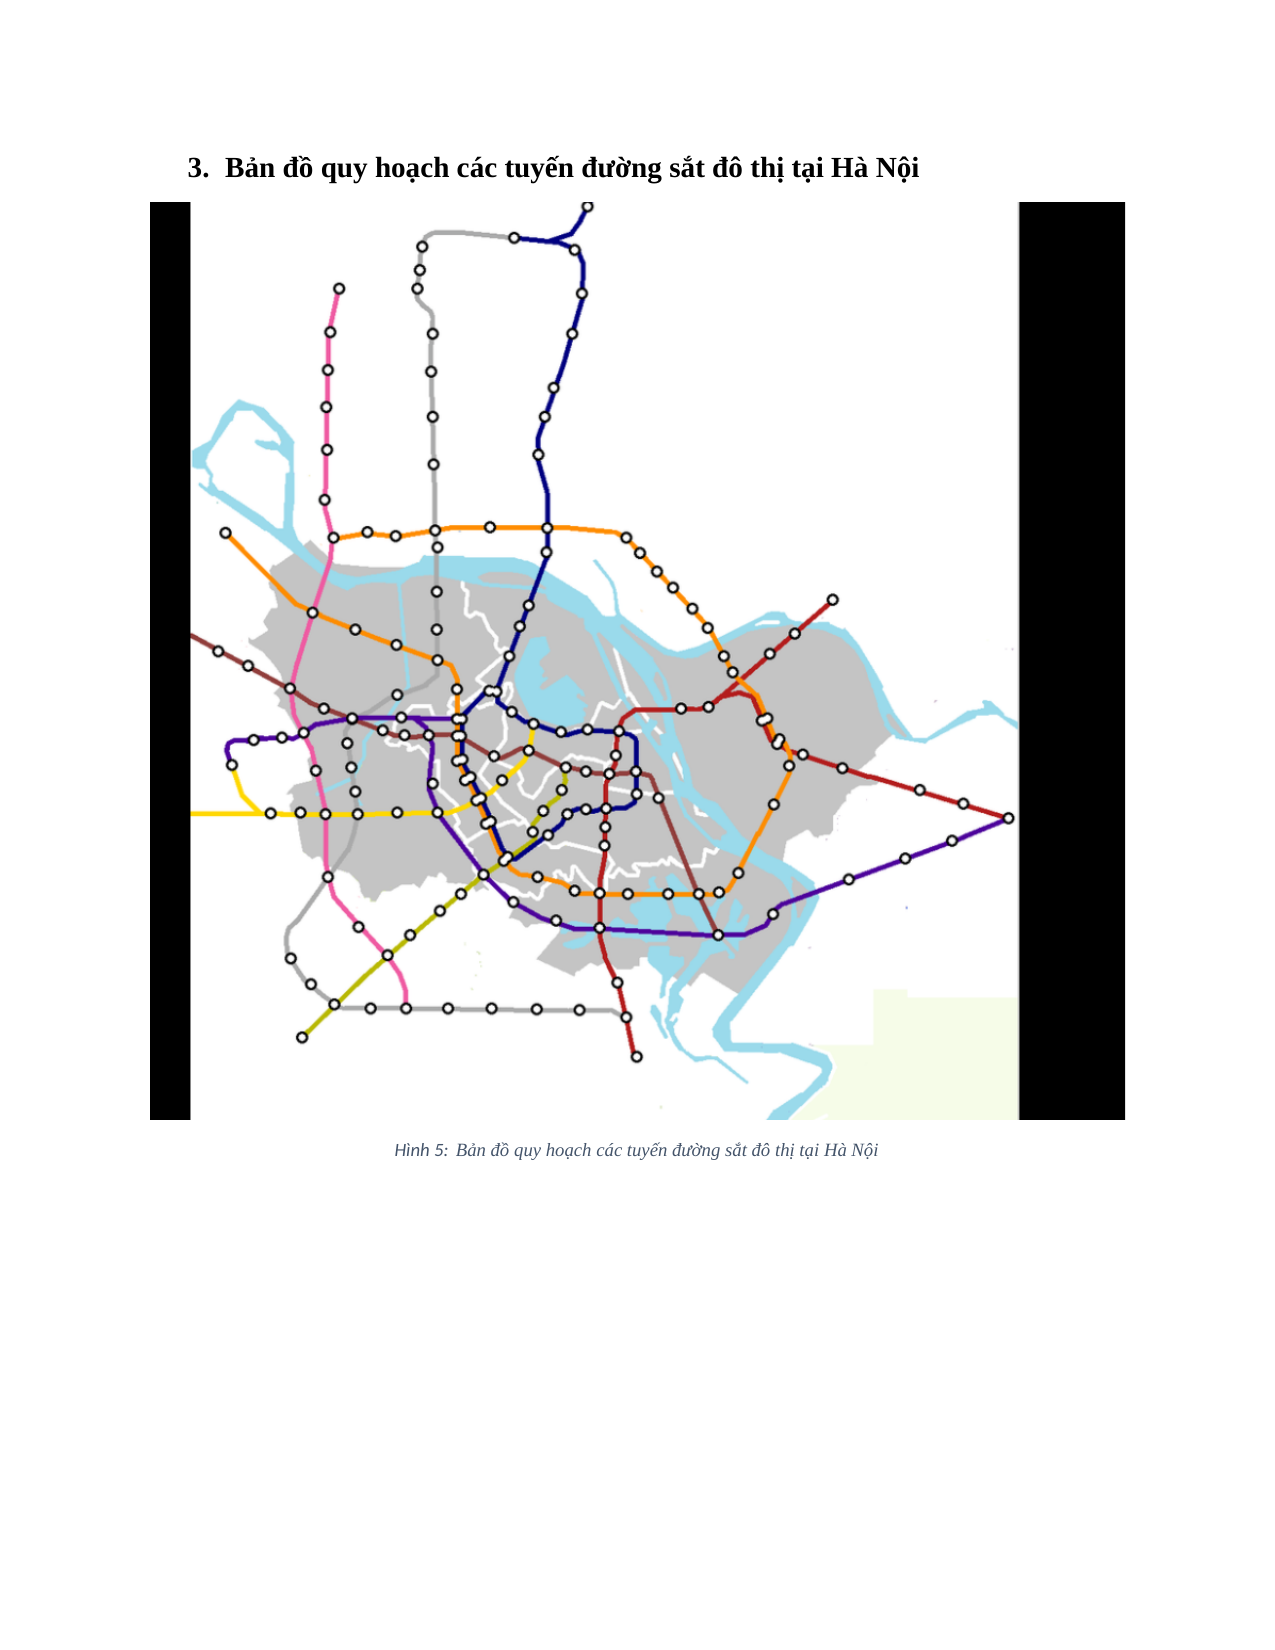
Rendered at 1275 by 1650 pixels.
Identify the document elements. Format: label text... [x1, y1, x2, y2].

picture [150, 202, 1125, 1120]
list Bản đồ quy hoạch các tuyến đường sắt đô thị tại Hà Nội [187, 150, 1125, 183]
